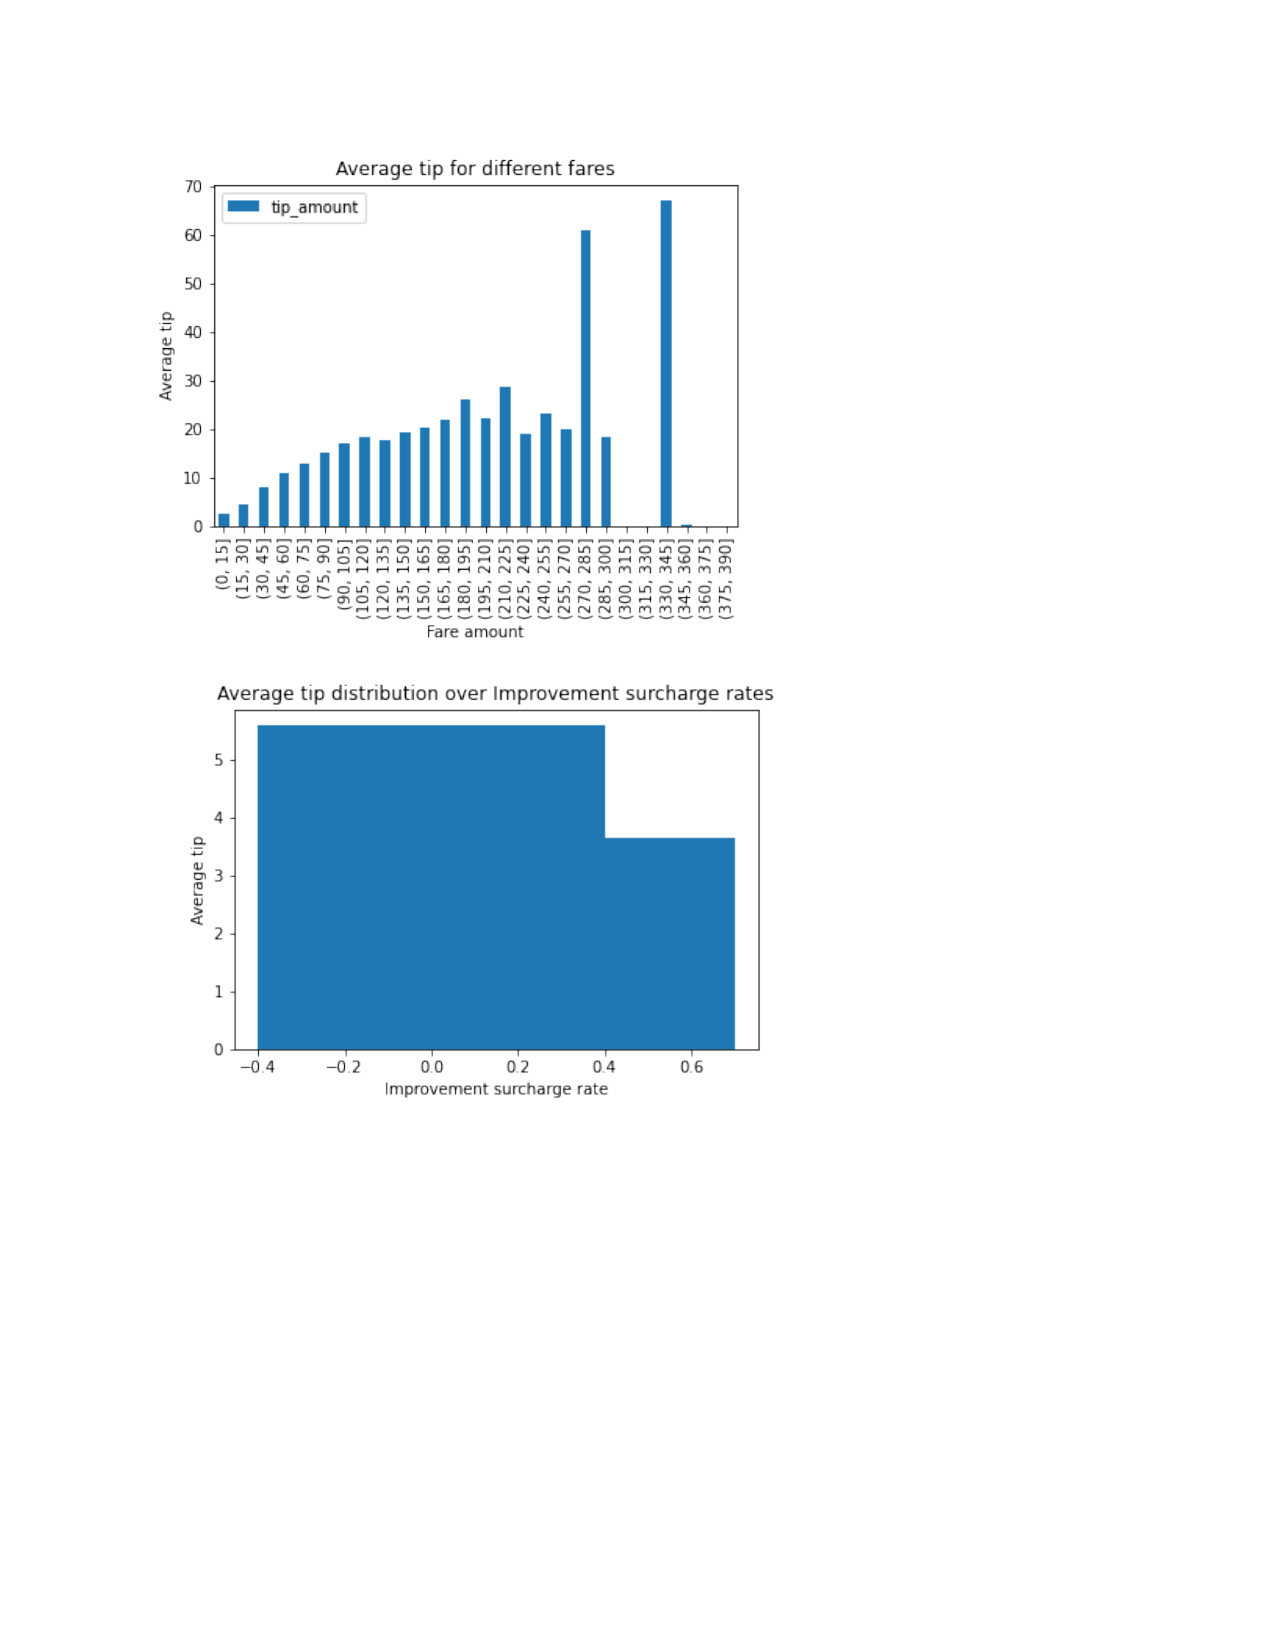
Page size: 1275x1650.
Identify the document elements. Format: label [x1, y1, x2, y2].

picture [150, 655, 826, 1106]
picture [150, 150, 747, 652]
